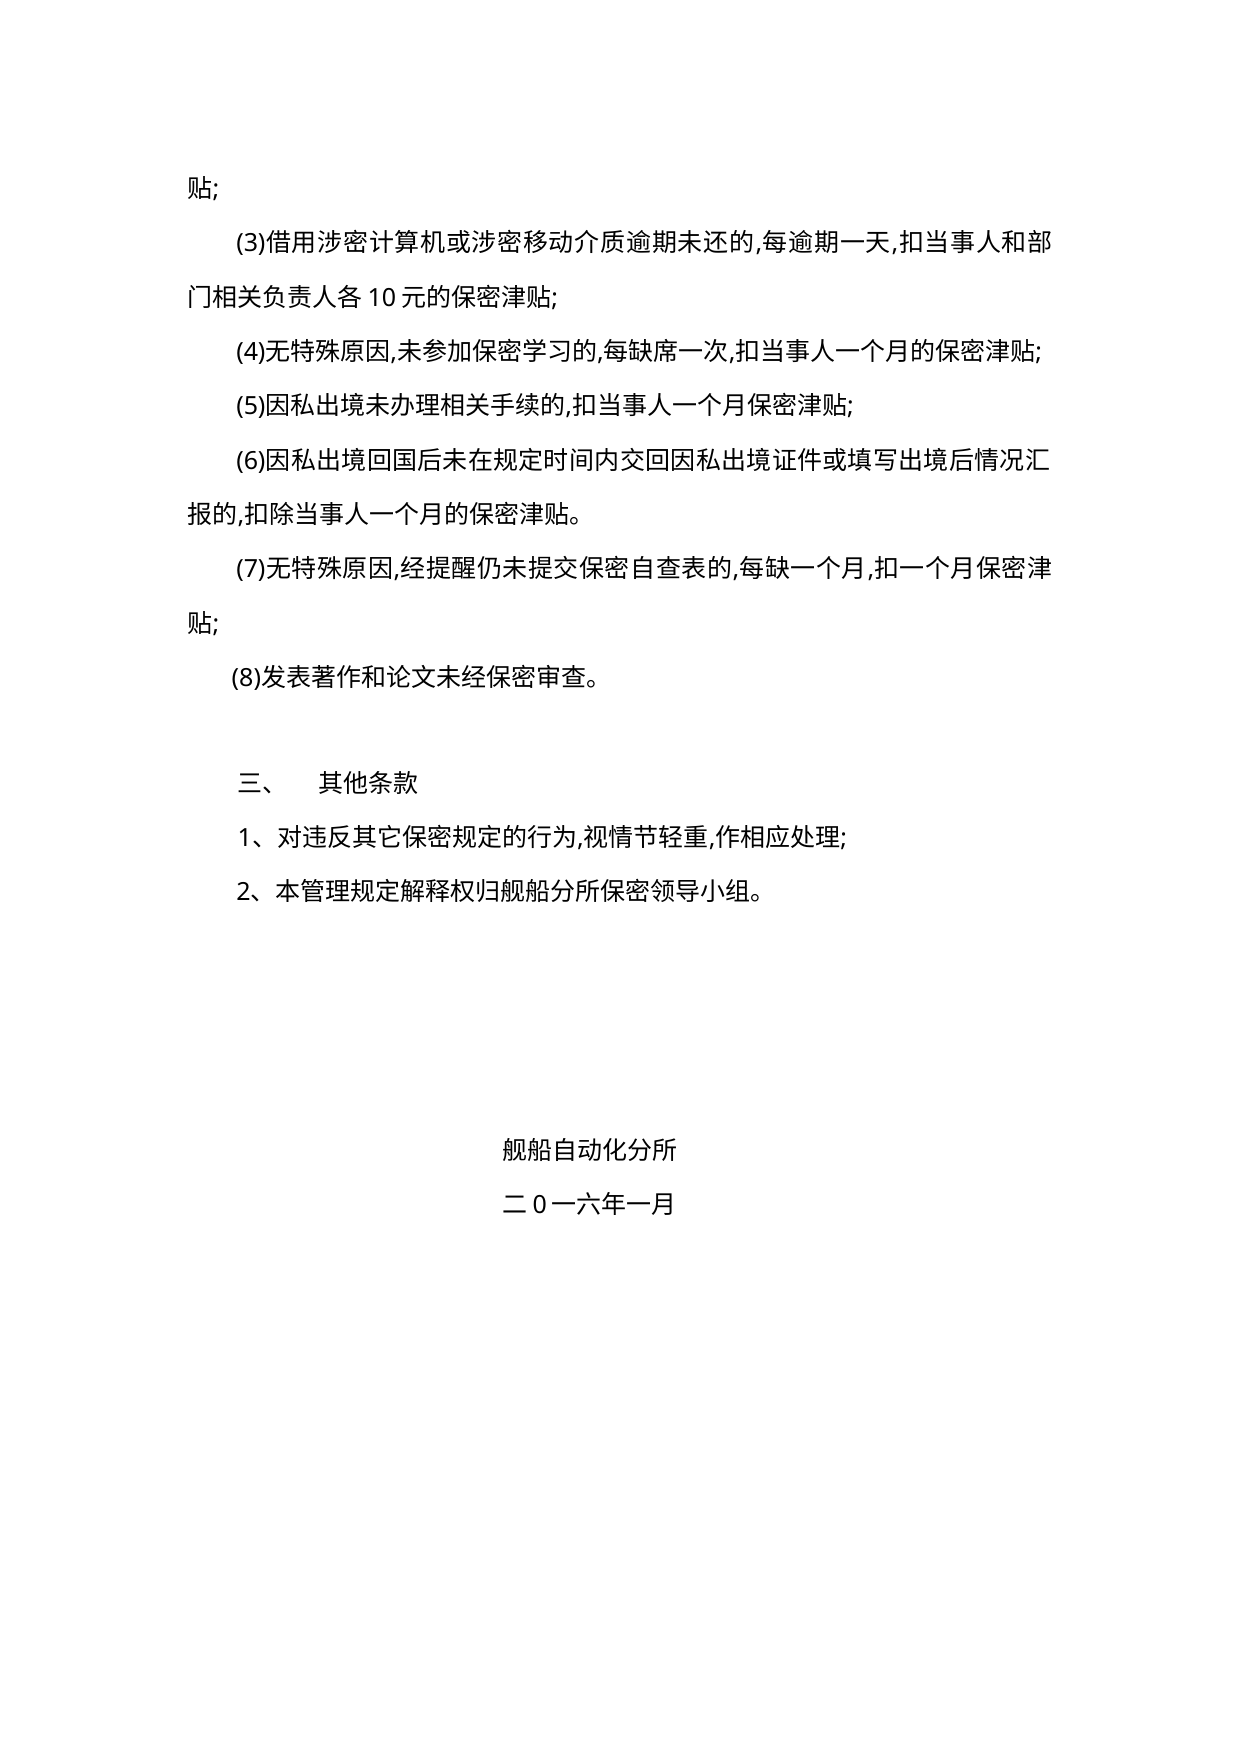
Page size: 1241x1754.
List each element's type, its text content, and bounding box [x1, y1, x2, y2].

text (7)无特殊原因,经提醒仍未提交保密自查表的,每缺一个月,扣一个月保密津贴; [187, 549, 1053, 639]
text (8)发表著作和论文未经保密审查。 [187, 658, 1053, 694]
list 其他条款 [237, 763, 1053, 799]
text (5)因私出境未办理相关手续的,扣当事人一个月保密津贴; [187, 386, 1053, 422]
text (6)因私出境回国后未在规定时间内交回因私出境证件或填写出境后情况汇报的,扣除当事人一个月的保密津贴。 [187, 440, 1053, 531]
text (3)借用涉密计算机或涉密移动介质逾期未还的,每逾期一天,扣当事人和部门相关负责人各10元的保密津贴; [187, 223, 1053, 313]
text 1、对违反其它保密规定的行为,视情节轻重,作相应处理; [237, 817, 1053, 854]
text 二0一六年一月 [187, 1185, 1053, 1221]
text (4)无特殊原因,未参加保密学习的,每缺席一次,扣当事人一个月的保密津贴; [187, 331, 1053, 368]
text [187, 168, 1053, 204]
text 舰船自动化分所 [187, 1130, 1053, 1167]
text 2、本管理规定解释权归舰船分所保密领导小组。 [187, 872, 1053, 908]
